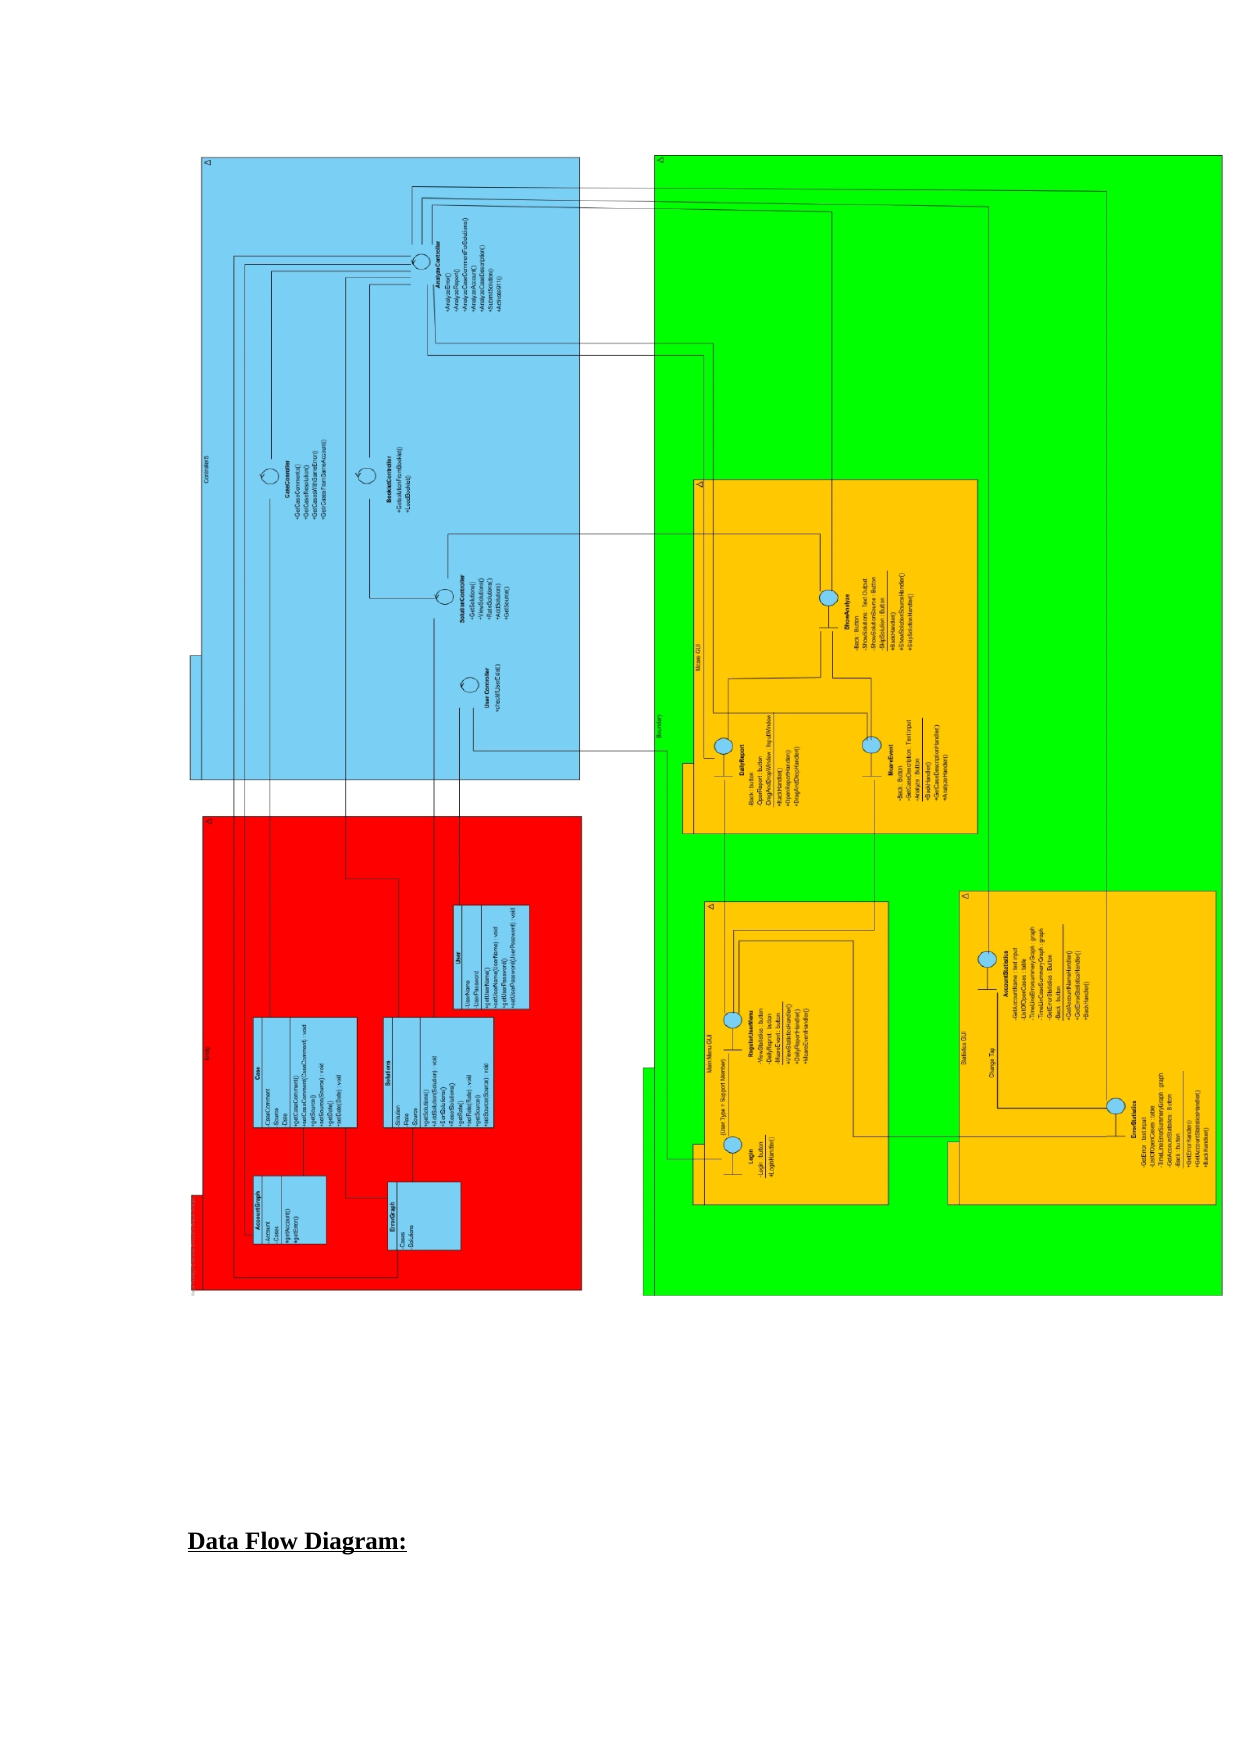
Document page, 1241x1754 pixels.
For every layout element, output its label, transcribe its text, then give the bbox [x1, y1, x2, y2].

text Data Flow Diagram: [187, 1526, 1053, 1554]
picture [190, 154, 1223, 1296]
